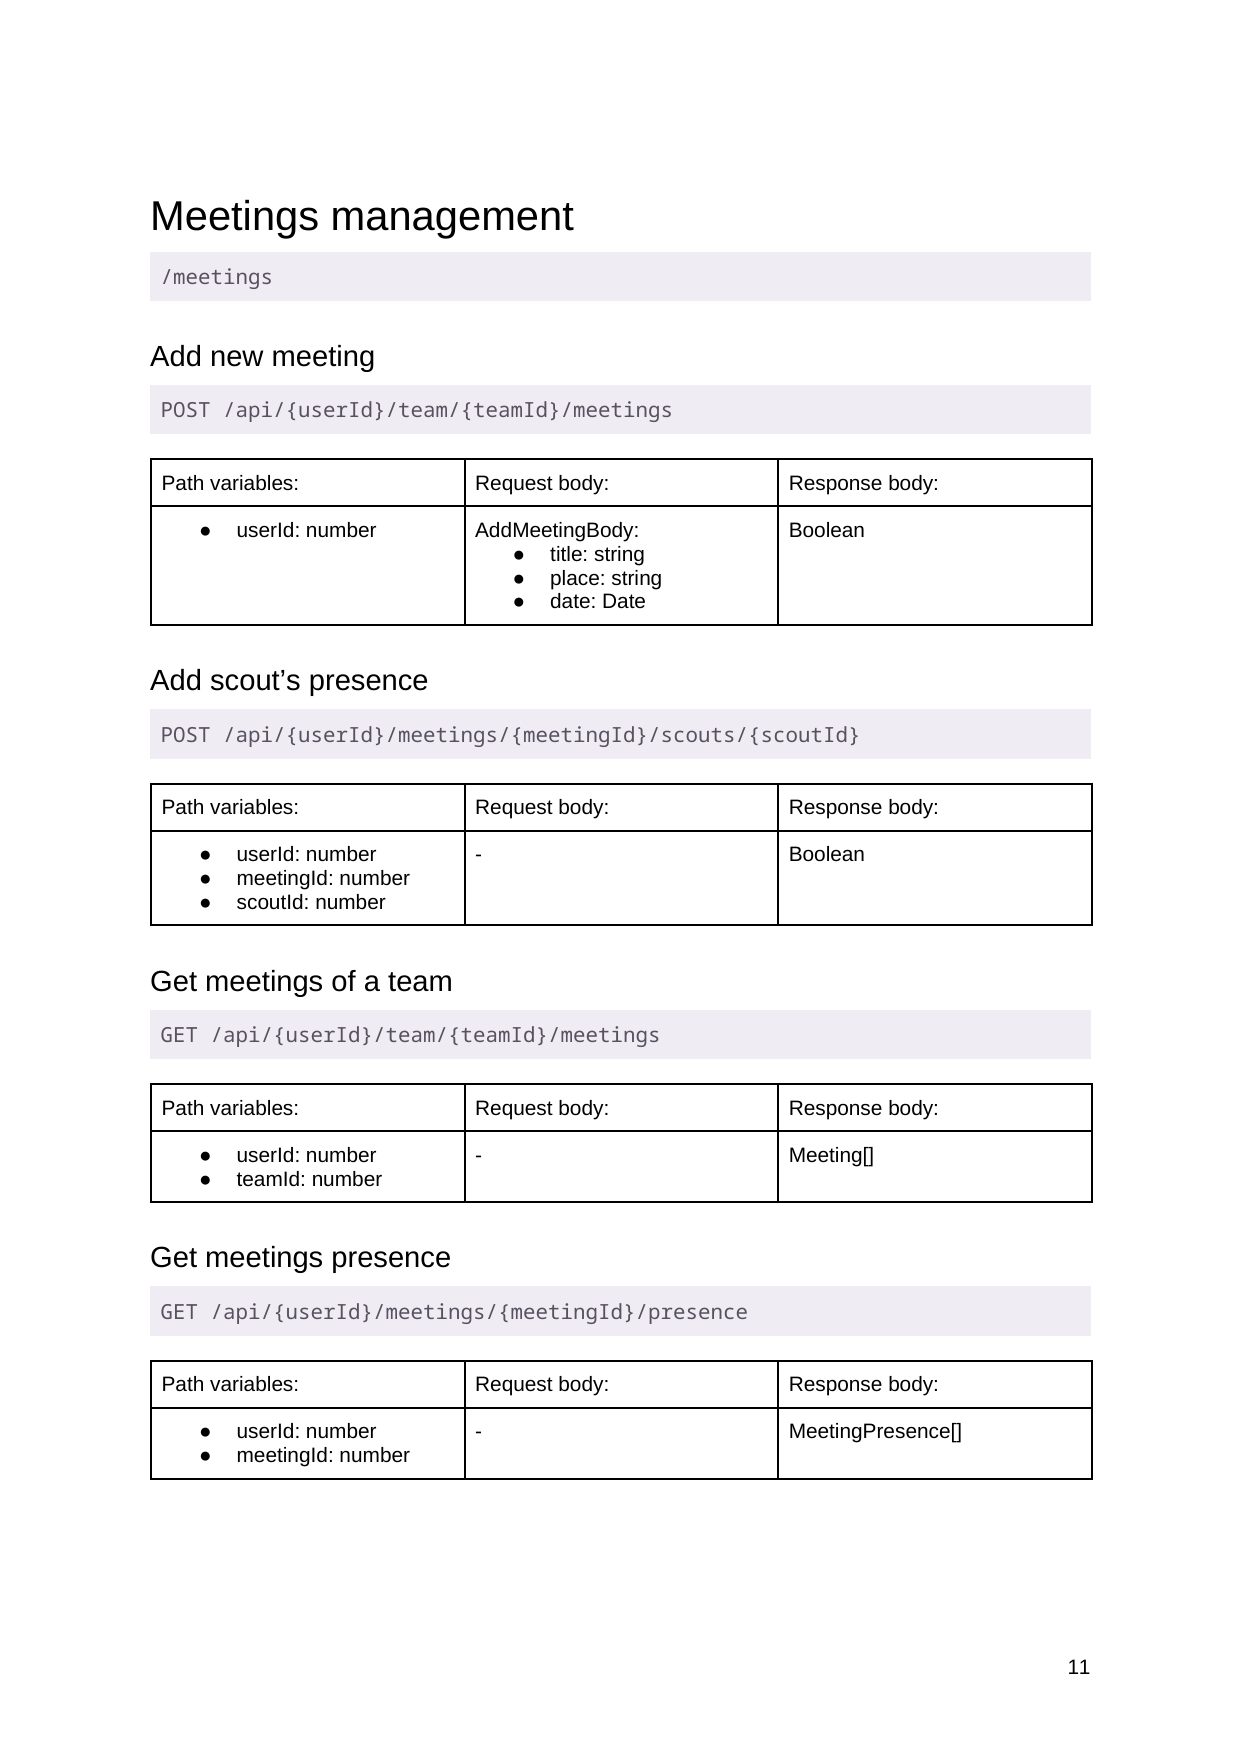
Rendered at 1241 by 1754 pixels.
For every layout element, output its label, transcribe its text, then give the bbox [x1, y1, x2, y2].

table_header Request body: [466, 1085, 777, 1130]
table_header Request body: [466, 1362, 777, 1407]
table_header Response body: [779, 460, 1091, 505]
table_header POST /api/{userId}/meetings/{meetingId}/scouts/{scoutId} [150, 709, 1091, 759]
table_cell userId: number meetingId: number scoutId: number [152, 832, 464, 924]
table_cell userId: number meetingId: number [152, 1409, 464, 1477]
table_header Response body: [779, 785, 1091, 829]
subtitle Get meetings of a team [150, 964, 1090, 997]
table_header Request body: [466, 785, 777, 829]
table_header /meetings [150, 252, 1091, 301]
subtitle Add scout’s presence [150, 663, 1090, 697]
table_header Request body: [466, 460, 777, 505]
table_header Path variables: [152, 1085, 464, 1130]
table_header Path variables: [152, 785, 464, 829]
table_header Path variables: [152, 460, 464, 505]
table_cell MeetingPresence[] [779, 1409, 1091, 1477]
table_cell AddMeetingBody: title: string place: string date: Date [466, 507, 777, 624]
subtitle Meetings management [150, 192, 1090, 239]
table_cell userId: number teamId: number [152, 1132, 464, 1201]
table_header POST /api/{userId}/team/{teamId}/meetings [150, 385, 1091, 434]
table_header Response body: [779, 1085, 1091, 1130]
table_cell - [466, 1132, 777, 1201]
subtitle Get meetings presence [150, 1240, 1090, 1274]
table_header GET /api/{userId}/meetings/{meetingId}/presence [150, 1286, 1091, 1336]
table_cell Boolean [779, 507, 1091, 624]
table_cell Boolean [779, 832, 1091, 924]
table_cell Meeting[] [779, 1132, 1091, 1201]
table_cell - [466, 832, 777, 924]
table_cell - [466, 1409, 777, 1477]
table_header Path variables: [152, 1362, 464, 1407]
table_cell userId: number [152, 507, 464, 624]
table_header GET /api/{userId}/team/{teamId}/meetings [150, 1010, 1091, 1059]
table_header Response body: [779, 1362, 1091, 1407]
subtitle Add new meeting [150, 339, 1090, 372]
